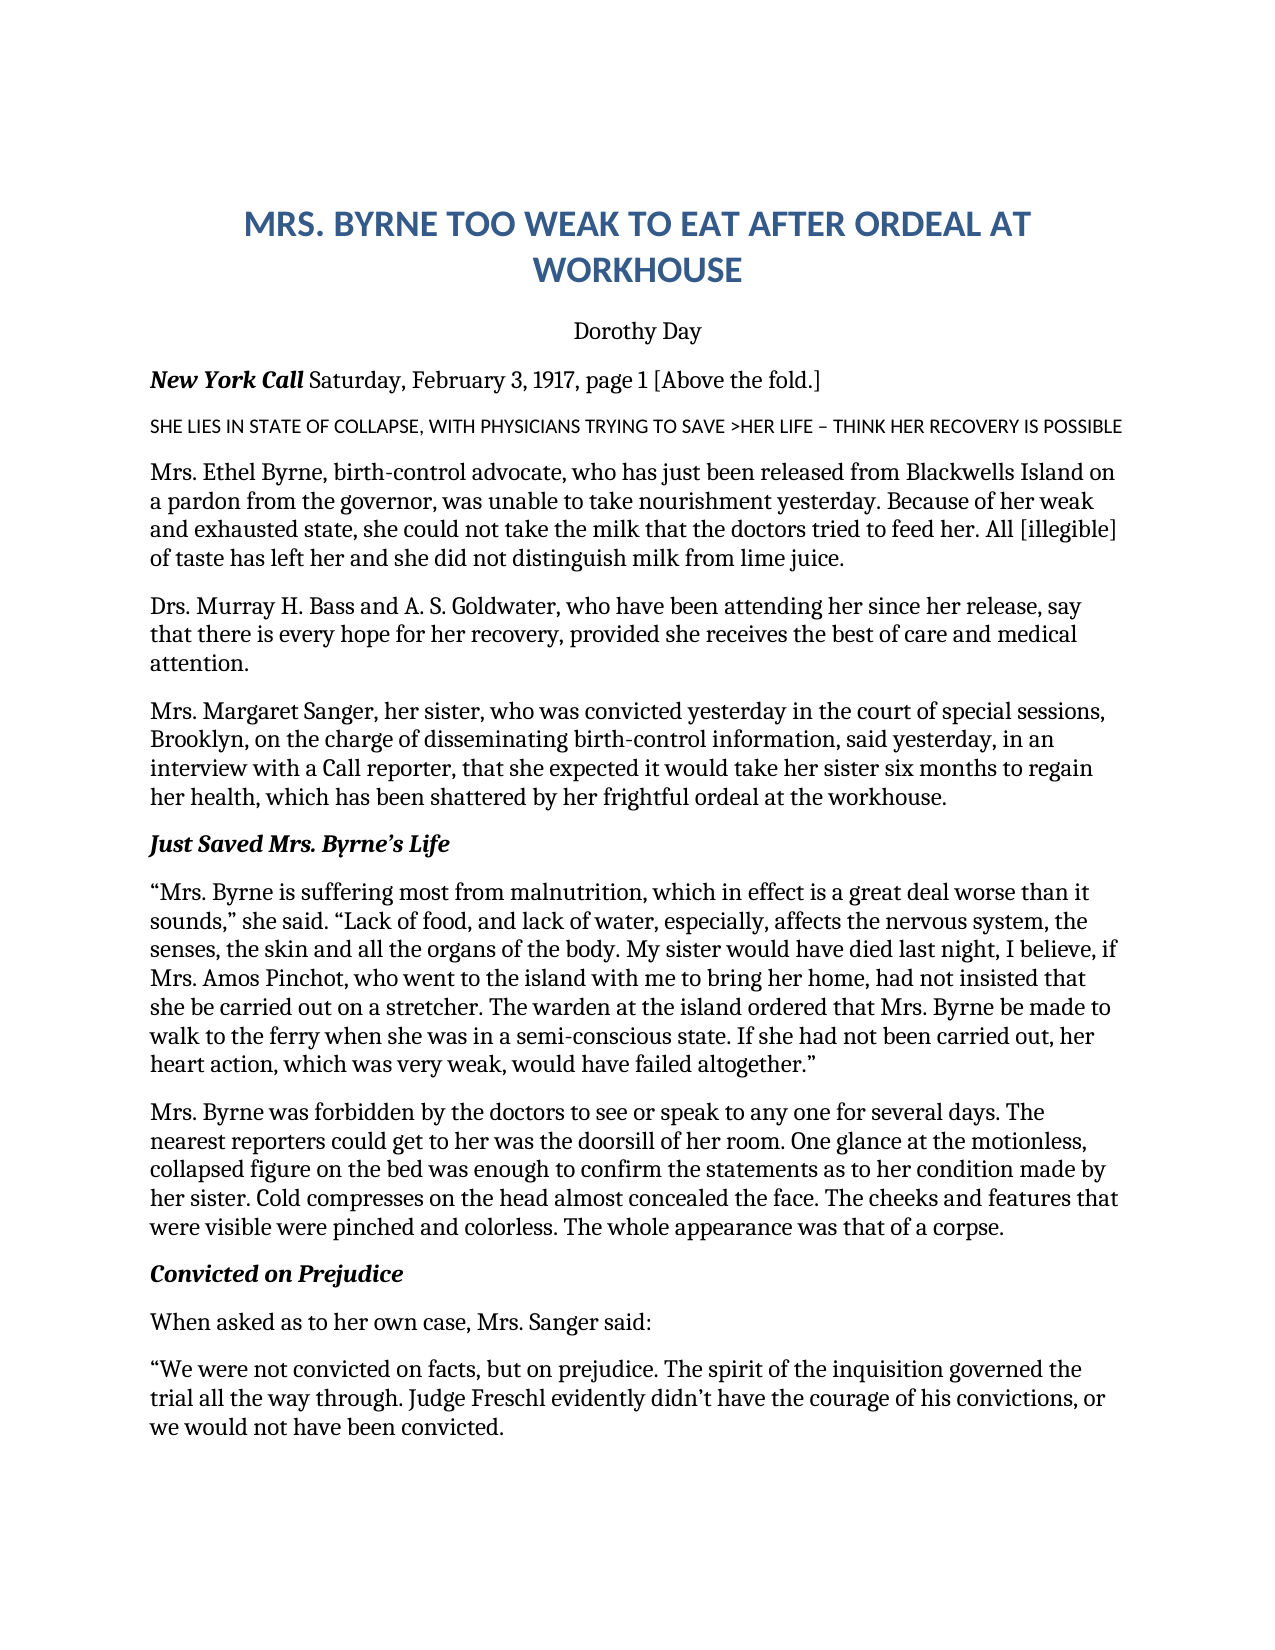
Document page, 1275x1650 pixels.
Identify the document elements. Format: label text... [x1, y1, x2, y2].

text “We were not convicted on facts, but on prejudice. The spirit of the inquisition governed the trial all the way through. Judge Freschl evidently didn’t have the courage of his convictions, or we would not have been convicted. [150, 1355, 1125, 1442]
text Mrs. Byrne was forbidden by the doctors to see or speak to any one for several days. The nearest reporters could get to her was the doorsill of her room. One glance at the motionless, collapsed figure on the bed was enough to confirm the statements as to her condition made by her sister. Cold compresses on the head almost concealed the face. The cheeks and features that were visible were pinched and colorless. The whole appearance was that of a corpse. [150, 1098, 1125, 1242]
text “Mrs. Byrne is suffering most from malnutrition, which in effect is a great deal worse than it sounds,” she said. “Lack of food, and lack of water, especially, affects the nervous system, the senses, the skin and all the organs of the body. My sister would have died last night, I believe, if Mrs. Amos Pinchot, who went to the island with me to bring her home, had not insisted that she be carried out on a stretcher. The warden at the island ordered that Mrs. Byrne be made to walk to the ferry when she was in a semi-conscious state. If she had not been carried out, her heart action, which was very weak, would have failed altogether.” [150, 878, 1125, 1079]
text New York Call Saturday, February 3, 1917, page 1 [Above the fold.] [150, 366, 1125, 395]
text Just Saved Mrs. Byrne’s Life [150, 830, 1125, 859]
title MRS. BYRNE TOO WEAK TO EAT AFTER ORDEAL AT WORKHOUSE [150, 200, 1125, 292]
text Dorothy Day [150, 317, 1125, 345]
text Mrs. Margaret Sanger, her sister, who was convicted yesterday in the court of special sessions, Brooklyn, on the charge of disseminating birth-control information, said yesterday, in an interview with a Call reporter, that she expected it would take her sister six months to regain her health, which has been shattered by her frightful ordeal at the workhouse. [150, 697, 1125, 812]
text Drs. Murray H. Bass and A. S. Goldwater, who have been attending her since her release, say that there is every hope for her recovery, provided she receives the best of care and medical attention. [150, 592, 1125, 678]
text Mrs. Ethel Byrne, birth-control advocate, who has just been released from Blackwells Island on a pardon from the governor, was unable to take nourishment yesterday. Because of her weak and exhausted state, she could not take the milk that the doctors tried to feed her. All [illegible] of taste has left her and she did not distinguish milk from lime juice. [150, 458, 1125, 573]
text When asked as to her own case, Mrs. Sanger said: [150, 1308, 1125, 1337]
text SHE LIES IN STATE OF COLLAPSE, WITH PHYSICIANS TRYING TO SAVE >HER LIFE – THINK HER RECOVERY IS POSSIBLE [150, 414, 1125, 439]
text Convicted on Prejudice [150, 1260, 1125, 1289]
